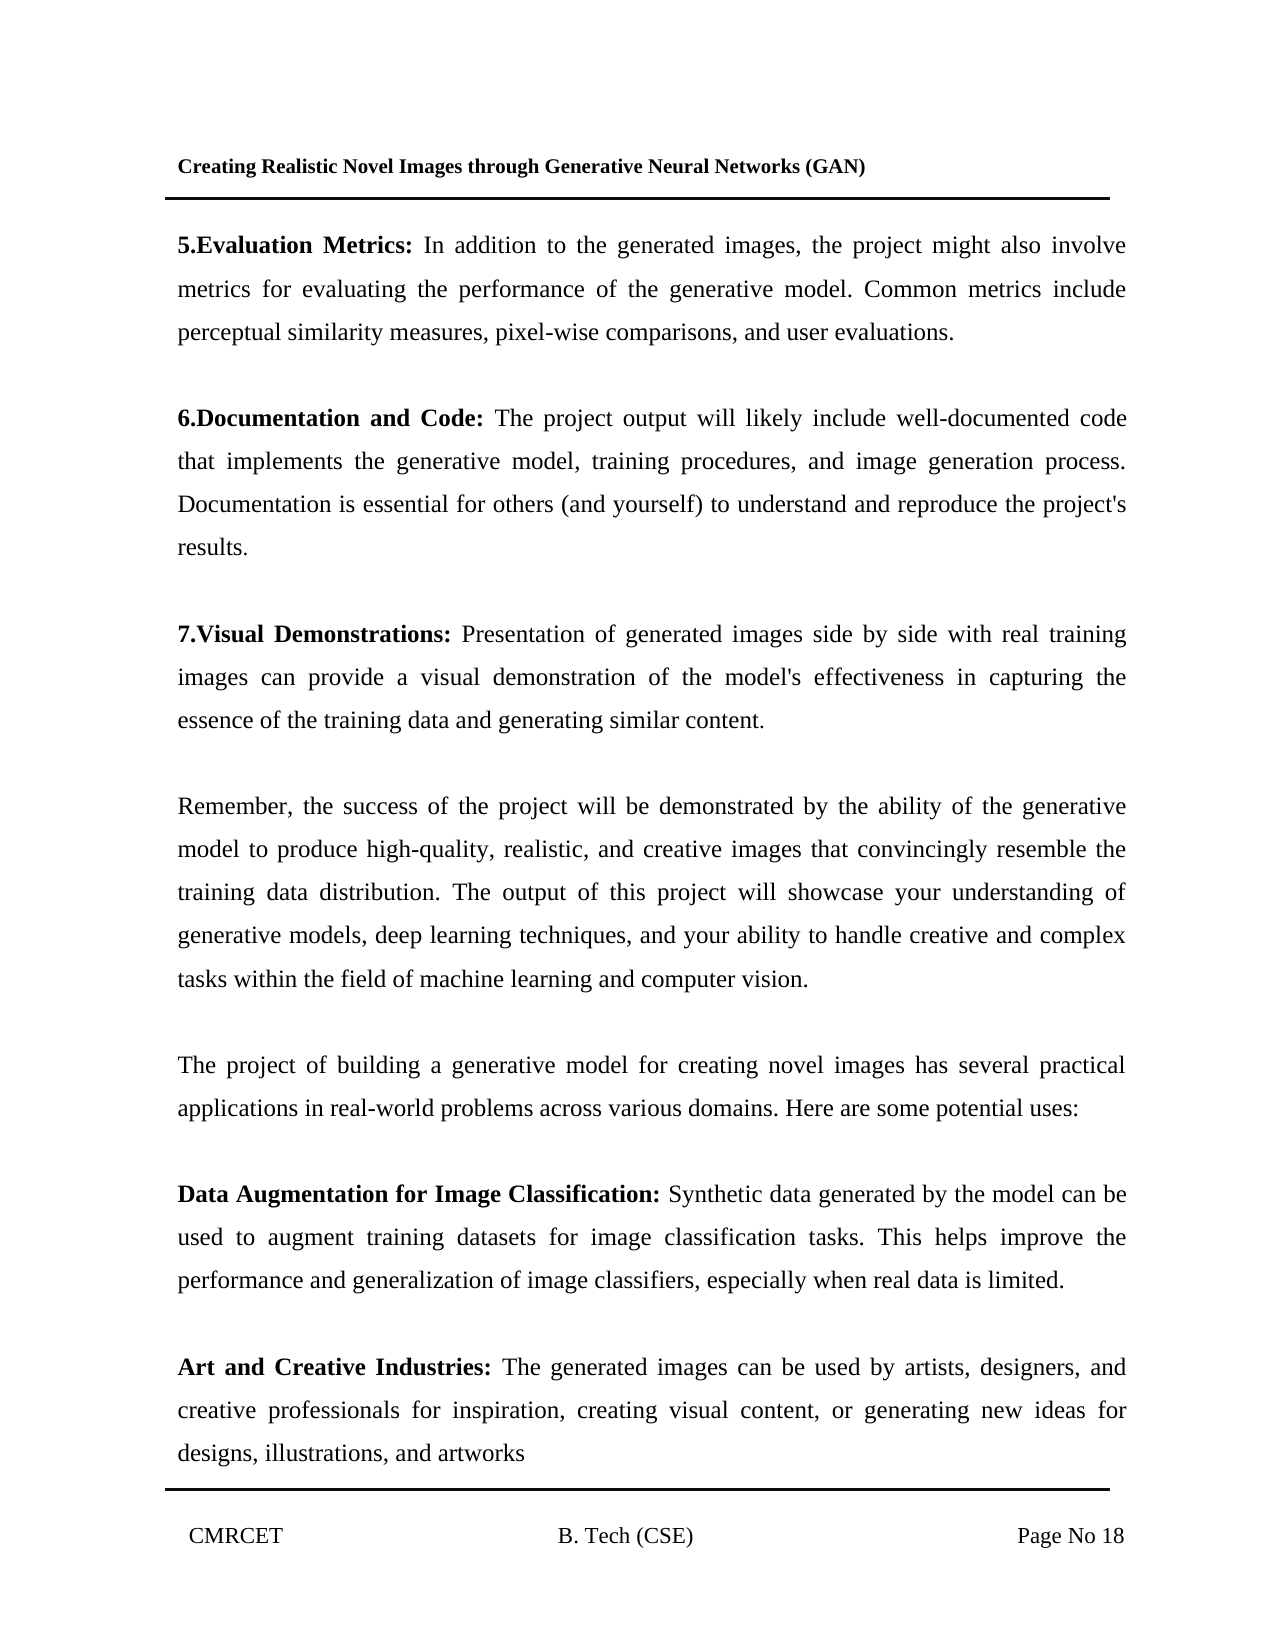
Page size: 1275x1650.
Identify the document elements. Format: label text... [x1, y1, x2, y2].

text Remember, the success of the project will be demonstrated by the ability of the generative model to produce high-quality, realistic, and creative images that convincingly resemble the training data distribution. The output of this project will showcase your understanding of generative models, deep learning techniques, and your ability to handle creative and complex tasks within the field of machine learning and computer vision. [177, 791, 1127, 992]
text Art and Creative Industries: The generated images can be used by artists, designers, and creative professionals for inspiration, creating visual content, or generating new ideas for designs, illustrations, and artworks [177, 1352, 1127, 1467]
text 6.Documentation and Code: The project output will likely include well-documented code that implements the generative model, training procedures, and image generation process. Documentation is essential for others (and yourself) to understand and reproduce the project's results. [177, 403, 1127, 561]
text 5.Evaluation Metrics: In addition to the generated images, the project might also involve metrics for evaluating the performance of the generative model. Common metrics include perceptual similarity measures, pixel-wise comparisons, and user evaluations. [177, 231, 1127, 346]
text Data Augmentation for Image Classification: Synthetic data generated by the model can be used to augment training datasets for image classification tasks. This helps improve the performance and generalization of image classifiers, especially when real data is limited. [177, 1179, 1127, 1294]
text CMRCET B. Tech (CSE) Page No 18 [177, 1523, 1127, 1549]
text The project of building a generative model for creating novel images has several practical applications in real-world problems across various domains. Here are some potential uses: [177, 1050, 1127, 1122]
text 7.Visual Demonstrations: Presentation of generated images side by side with real training images can provide a visual demonstration of the model's effectiveness in capturing the essence of the training data and generating similar content. [177, 619, 1127, 734]
text Creating Realistic Novel Images through Generative Neural Networks (GAN) [177, 154, 1127, 178]
